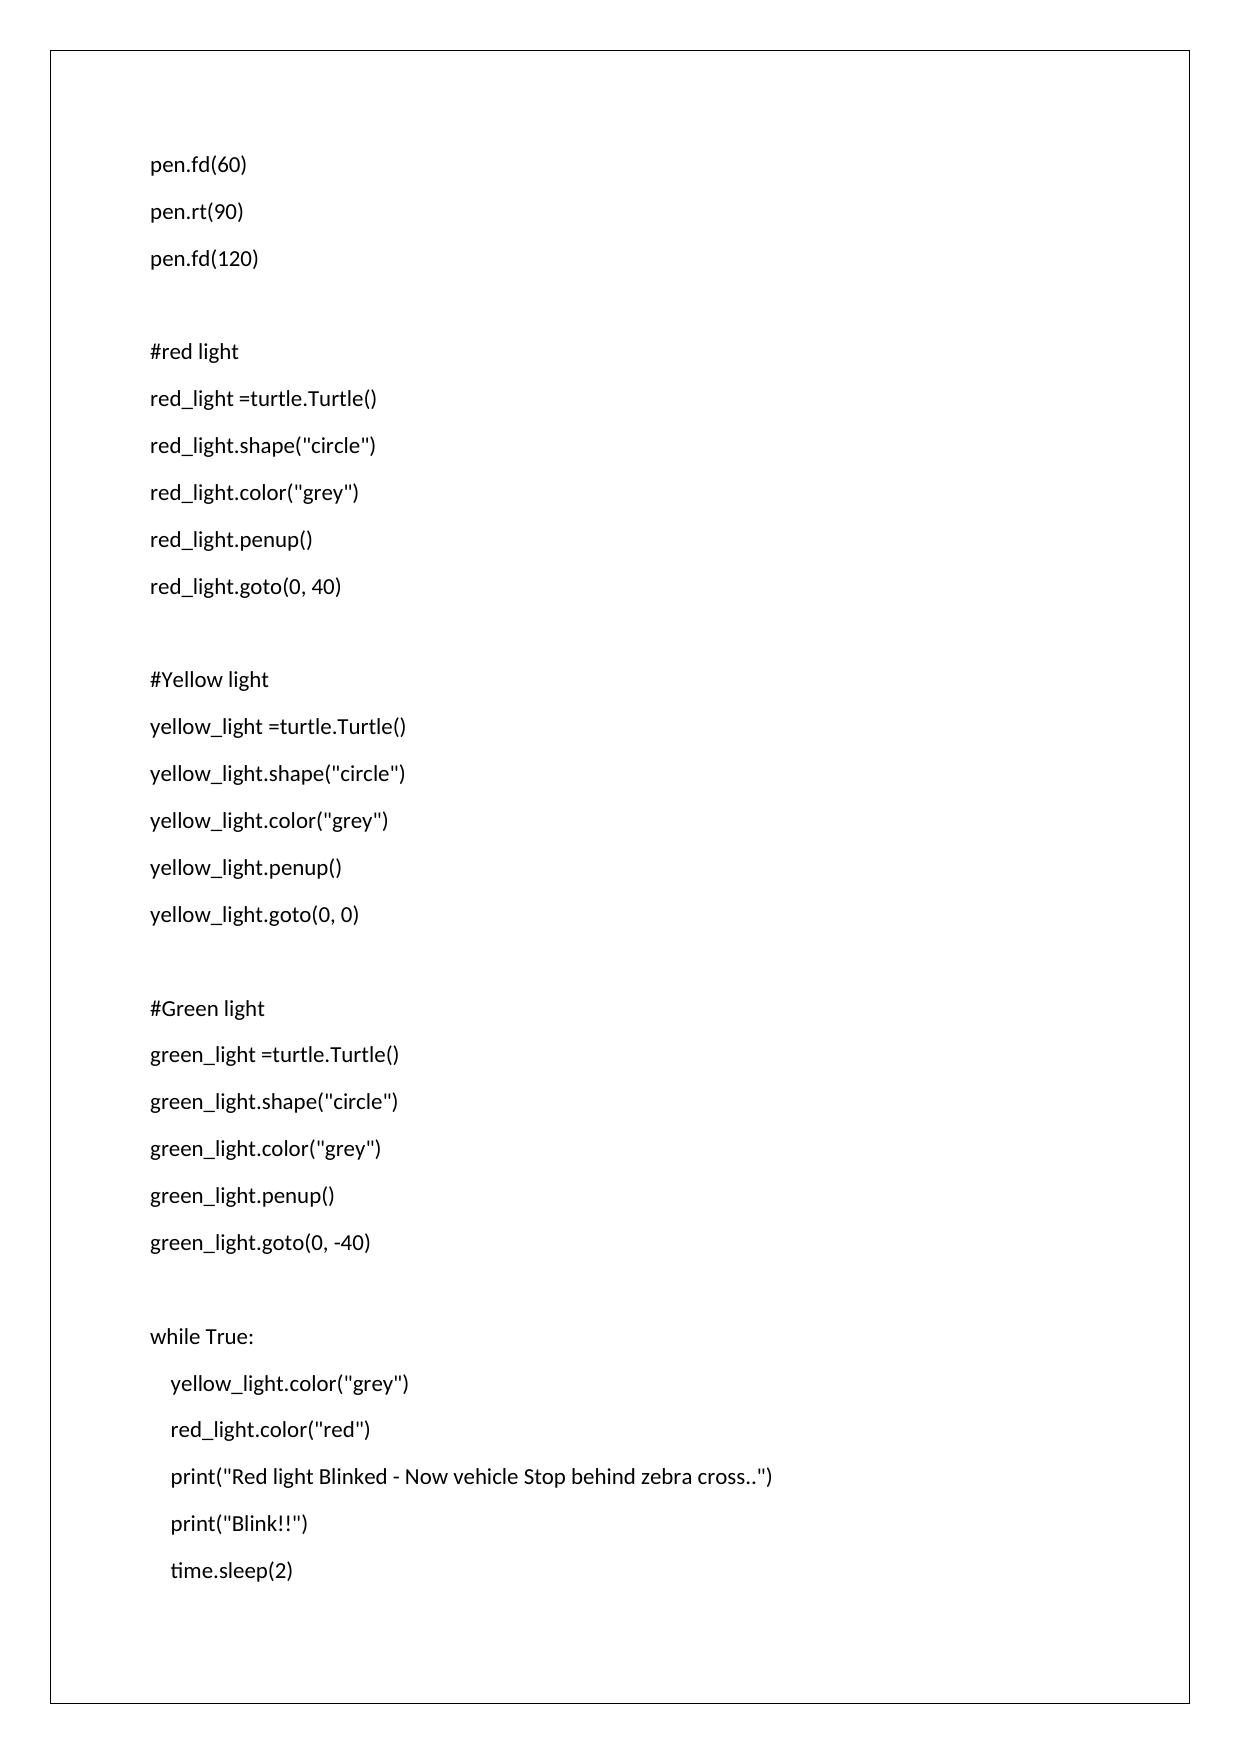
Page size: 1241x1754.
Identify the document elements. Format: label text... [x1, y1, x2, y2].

text #Yellow light [150, 666, 1090, 694]
text yellow_light =turtle.Turtle() [150, 712, 1090, 741]
text green_light =turtle.Turtle() [150, 1041, 1090, 1069]
text green_light.penup() [150, 1181, 1090, 1209]
text red_light.color("grey") [150, 478, 1090, 506]
text red_light.penup() [150, 525, 1090, 553]
text green_light.goto(0, -40) [150, 1228, 1090, 1256]
text print("Red light Blinked - Now vehicle Stop behind zebra cross..") [150, 1462, 1090, 1491]
text yellow_light.goto(0, 0) [150, 900, 1090, 928]
text green_light.shape("circle") [150, 1087, 1090, 1116]
text red_light.color("red") [150, 1416, 1090, 1444]
text time.sleep(2) [150, 1556, 1090, 1584]
text print("Blink!!") [150, 1509, 1090, 1537]
text while True: [150, 1322, 1090, 1350]
text pen.fd(120) [150, 244, 1090, 272]
text pen.fd(60) [150, 150, 1090, 178]
text red_light =turtle.Turtle() [150, 384, 1090, 412]
text red_light.shape("circle") [150, 431, 1090, 459]
text yellow_light.penup() [150, 853, 1090, 881]
text green_light.color("grey") [150, 1134, 1090, 1162]
text #Green light [150, 994, 1090, 1022]
text red_light.goto(0, 40) [150, 572, 1090, 600]
text #red light [150, 337, 1090, 366]
text yellow_light.color("grey") [150, 1369, 1090, 1397]
text yellow_light.color("grey") [150, 806, 1090, 834]
text pen.rt(90) [150, 197, 1090, 225]
text yellow_light.shape("circle") [150, 759, 1090, 787]
